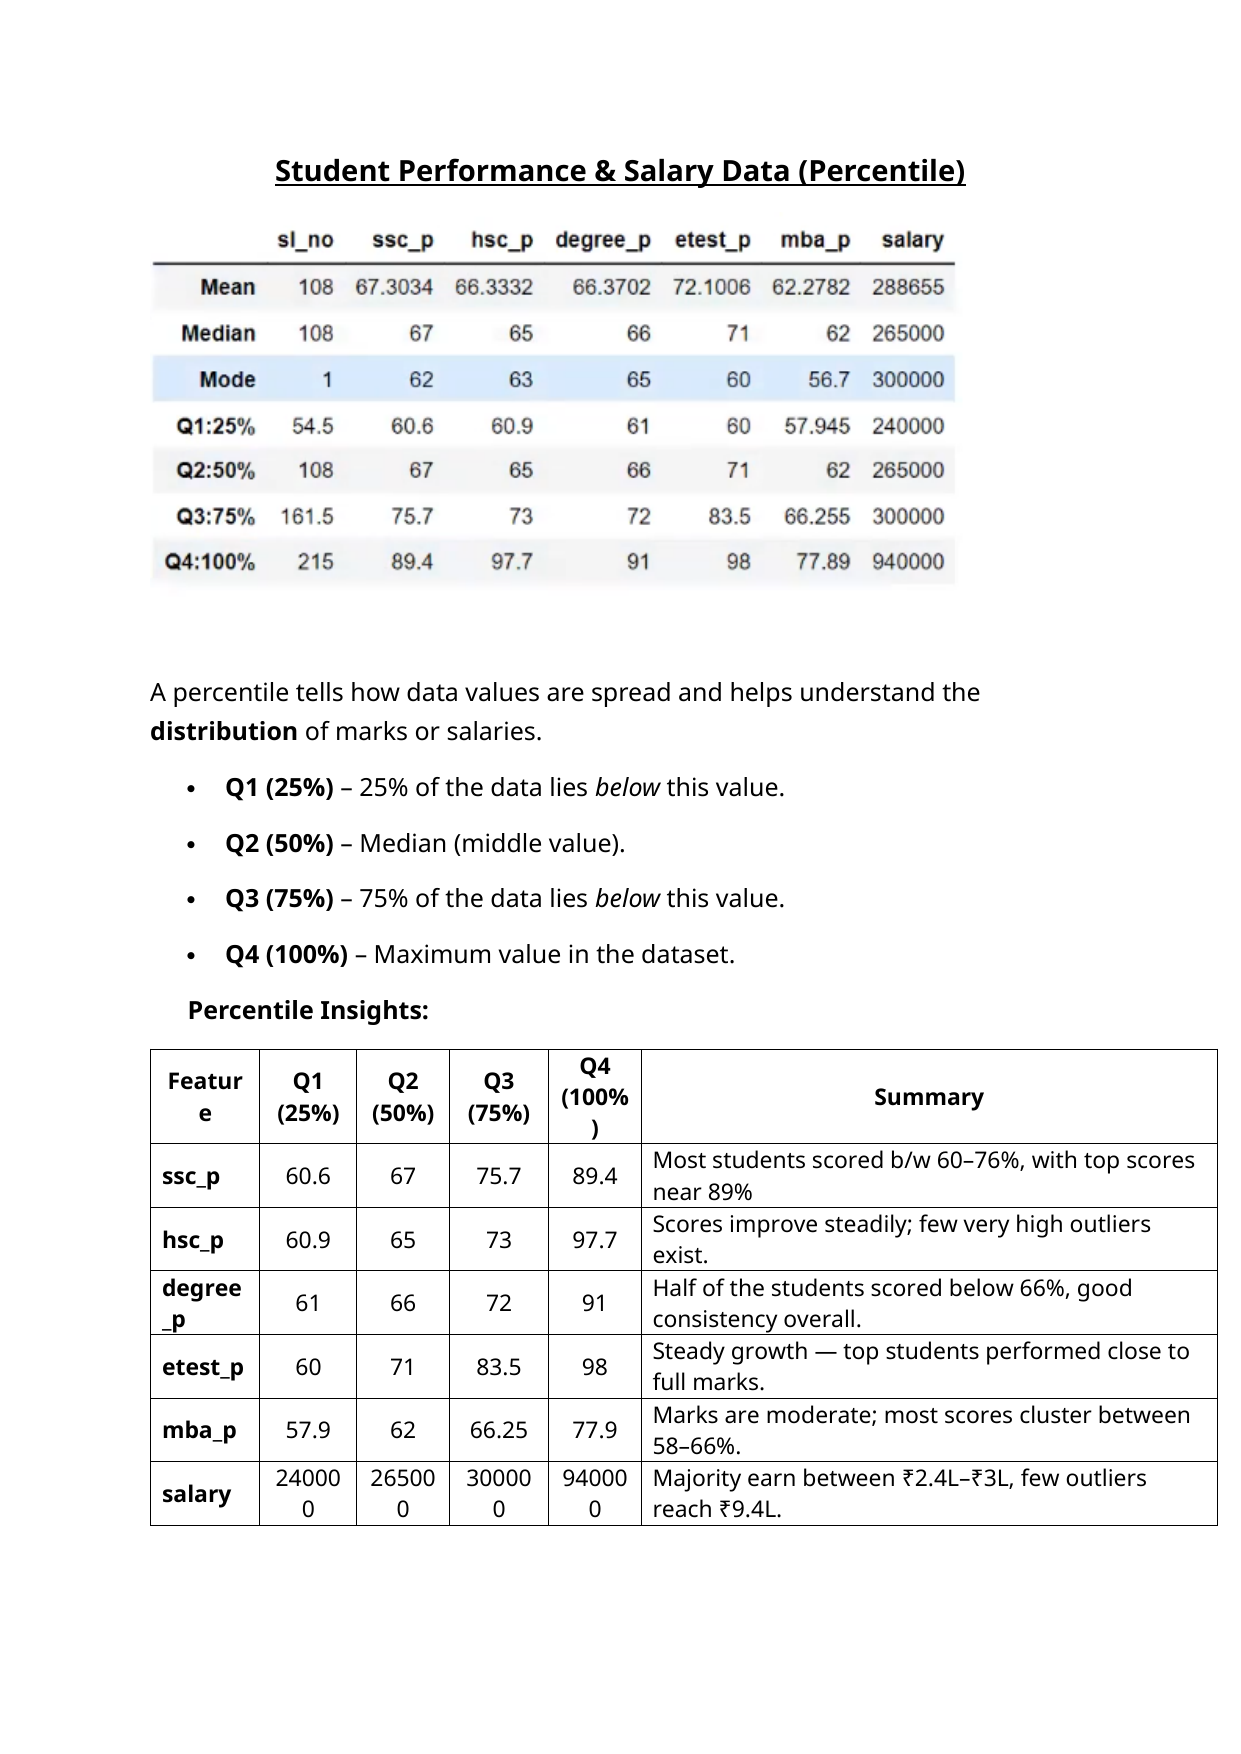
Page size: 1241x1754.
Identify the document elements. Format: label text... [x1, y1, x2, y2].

table_cell 66 [357, 1271, 449, 1334]
table_cell 60.9 [260, 1208, 356, 1270]
table_cell Marks are moderate; most scores cluster between 58–66%. [642, 1399, 1217, 1461]
table_cell 60.6 [260, 1144, 356, 1207]
table_cell salary [151, 1462, 259, 1524]
table_cell 67 [357, 1144, 449, 1207]
table_cell 240000 [260, 1462, 356, 1524]
table_cell 72 [450, 1271, 548, 1334]
list Q3 (75%) – 75% of the data lies below this value. [187, 881, 1090, 915]
table_cell 300000 [450, 1462, 548, 1524]
table_cell ssc_p [151, 1144, 259, 1207]
table_cell Scores improve steadily; few very high outliers exist. [642, 1208, 1217, 1270]
table_cell 65 [357, 1208, 449, 1270]
table_cell Half of the students scored below 66%, good consistency overall. [642, 1271, 1217, 1334]
table_cell 71 [357, 1335, 449, 1397]
table_cell 57.9 [260, 1399, 356, 1461]
table_header Summary [642, 1050, 1217, 1143]
text Student Performance & Salary Data (Percentile) [150, 150, 1090, 190]
table_cell 66.25 [450, 1399, 548, 1461]
table_cell 61 [260, 1271, 356, 1334]
table_cell 940000 [549, 1462, 641, 1524]
text A percentile tells how data values are spread and helps understand the distribution of marks or salaries. [150, 674, 1090, 748]
table_cell 98 [549, 1335, 641, 1397]
table_cell 83.5 [450, 1335, 548, 1397]
table_cell mba_p [151, 1399, 259, 1461]
table_cell Steady growth — top students performed close to full marks. [642, 1335, 1217, 1397]
table_cell Majority earn between ₹2.4L–₹3L, few outliers reach ₹9.4L. [642, 1462, 1217, 1524]
text Percentile Insights: [187, 993, 1090, 1027]
table_cell etest_p [151, 1335, 259, 1397]
list Q2 (50%) – Median (middle value). [187, 825, 1090, 859]
table_cell 62 [357, 1399, 449, 1461]
table_header Q2 (50%) [357, 1050, 449, 1143]
table_cell 97.7 [549, 1208, 641, 1270]
table_cell 89.4 [549, 1144, 641, 1207]
table_cell 77.9 [549, 1399, 641, 1461]
table_cell 75.7 [450, 1144, 548, 1207]
table_cell 91 [549, 1271, 641, 1334]
table_cell 73 [450, 1208, 548, 1270]
picture [150, 212, 963, 597]
table_cell degree_p [151, 1271, 259, 1334]
table_header Q4 (100%) [549, 1050, 641, 1143]
list Q4 (100%) – Maximum value in the dataset. [187, 937, 1090, 971]
table_cell hsc_p [151, 1208, 259, 1270]
table_cell 60 [260, 1335, 356, 1397]
table_header Q1 (25%) [260, 1050, 356, 1143]
table_header Q3 (75%) [450, 1050, 548, 1143]
table_cell Most students scored b/w 60–76%, with top scores near 89% [642, 1144, 1217, 1207]
list Q1 (25%) – 25% of the data lies below this value. [187, 769, 1090, 803]
table_cell 265000 [357, 1462, 449, 1524]
table_header Feature [151, 1050, 259, 1143]
